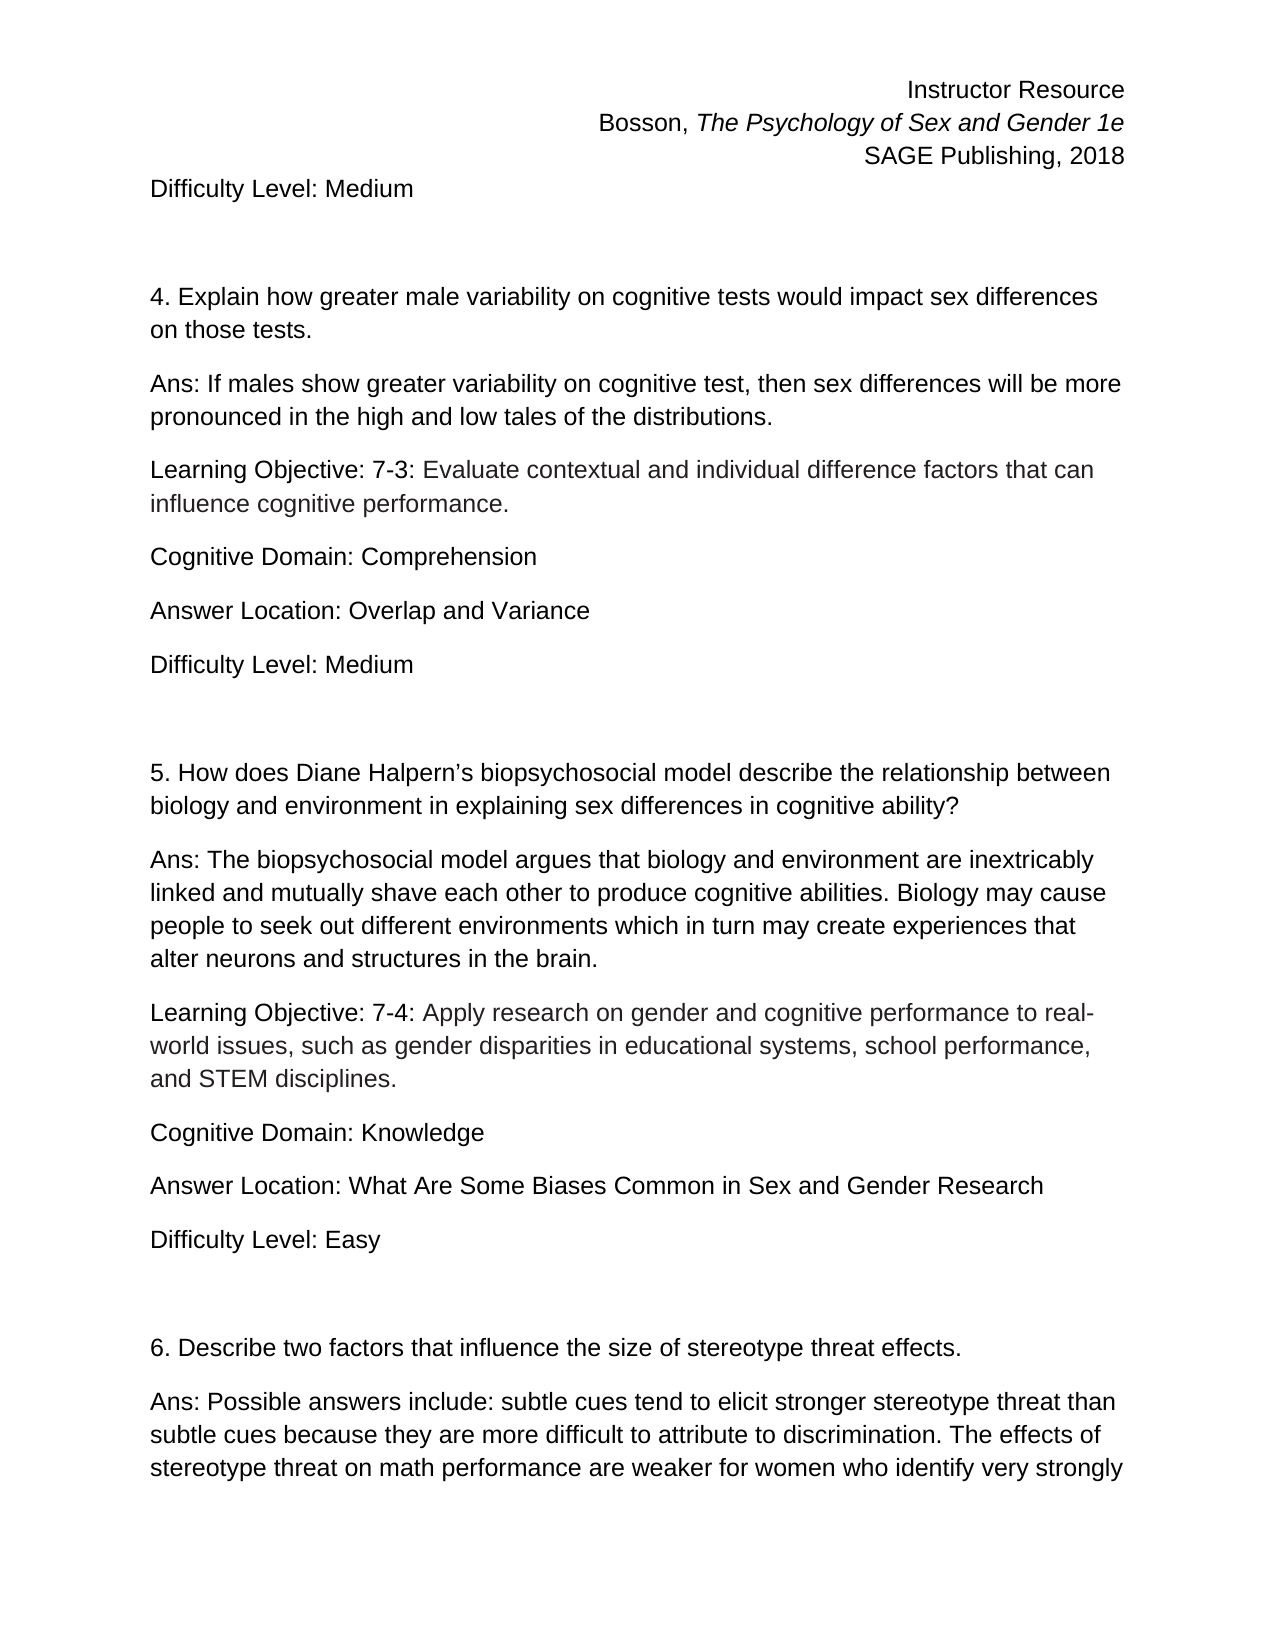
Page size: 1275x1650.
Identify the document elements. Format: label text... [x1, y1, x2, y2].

text Ans: If males show greater variability on cognitive test, then sex differences will be more pronounced in the high and low tales of the distributions. [150, 369, 1125, 430]
text Difficulty Level: Easy [150, 1225, 1125, 1254]
text Ans: The biopsychosocial model argues that biology and environment are inextricably linked and mutually shave each other to produce cognitive abilities. Biology may cause people to seek out different environments which in turn may create experiences that alter neurons and structures in the brain. [150, 845, 1125, 972]
text Learning Objective: 7-3: Evaluate contextual and individual difference factors that can influence cognitive performance. [150, 456, 1125, 517]
text Cognitive Domain: Comprehension [150, 542, 1125, 571]
text Answer Location: What Are Some Biases Common in Sex and Gender Research [150, 1171, 1125, 1200]
text Cognitive Domain: Knowledge [150, 1117, 1125, 1146]
text Difficulty Level: Medium [150, 174, 1125, 203]
text 6. Describe two factors that influence the size of stereotype threat effects. [150, 1333, 1125, 1362]
text Difficulty Level: Medium [150, 650, 1125, 679]
text Answer Location: Overlap and Variance [150, 596, 1125, 625]
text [150, 1387, 1125, 1482]
text Learning Objective: 7-4: Apply research on gender and cognitive performance to real-world issues, such as gender disparities in educational systems, school performance, and STEM disciplines. [150, 998, 1125, 1092]
text 5. How does Diane Halpern’s biopsychosocial model describe the relationship between biology and environment in explaining sex differences in cognitive ability? [150, 758, 1125, 819]
text 4. Explain how greater male variability on cognitive tests would impact sex differences on those tests. [150, 282, 1125, 343]
